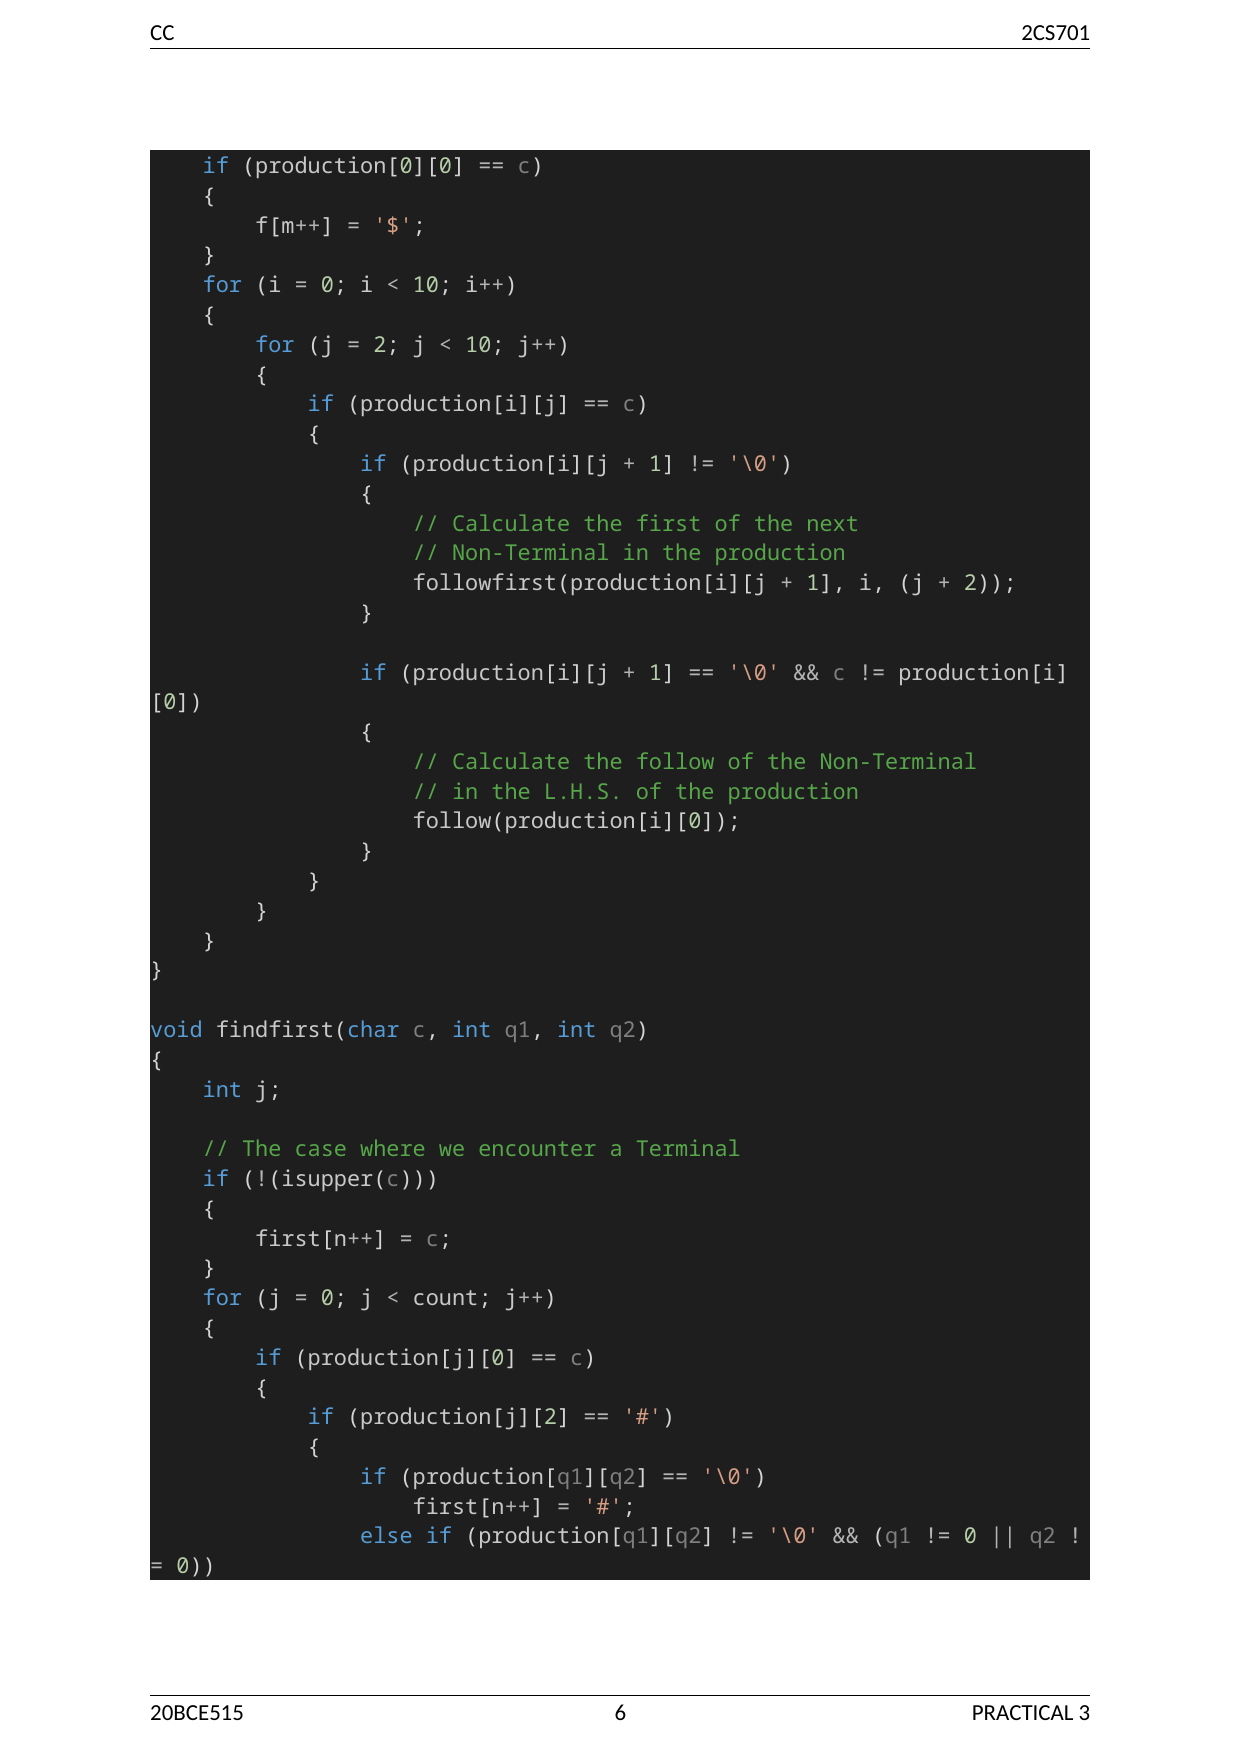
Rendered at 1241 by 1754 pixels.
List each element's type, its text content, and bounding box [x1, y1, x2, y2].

text { [150, 1044, 1090, 1073]
text { [150, 478, 1090, 507]
text if (production[j][2] == '#') [150, 1401, 1090, 1431]
text // in the L.H.S. of the production [150, 776, 1090, 805]
text first[n++] = '#'; [150, 1491, 1090, 1520]
text if (production[i][j + 1] != '\0') [150, 448, 1090, 478]
text } [150, 597, 1090, 627]
text // The case where we encounter a Terminal [150, 1133, 1090, 1163]
text } [150, 954, 1090, 984]
text for (j = 0; j < count; j++) [150, 1282, 1090, 1312]
text { [150, 358, 1090, 388]
text else if (production[q1][q2] != '\0' && (q1 != 0 || q2 != 0)) [150, 1520, 1090, 1580]
text follow(production[i][0]); [150, 805, 1090, 835]
text } [150, 239, 1090, 269]
text } [150, 895, 1090, 924]
text if (!(isupper(c))) [150, 1163, 1090, 1193]
text { [150, 716, 1090, 746]
text if (production[i][j + 1] == '\0' && c != production[i][0]) [150, 656, 1090, 716]
text for (i = 0; i < 10; i++) [150, 269, 1090, 299]
text first[n++] = c; [150, 1222, 1090, 1252]
text if (production[j][0] == c) [150, 1342, 1090, 1371]
text { [150, 418, 1090, 448]
text f[m++] = '$'; [150, 209, 1090, 239]
text // Calculate the first of the next [150, 507, 1090, 537]
text { [150, 180, 1090, 209]
text { [150, 1193, 1090, 1222]
text { [150, 1371, 1090, 1401]
text // Calculate the follow of the Non-Terminal [150, 746, 1090, 776]
text { [150, 299, 1090, 329]
text void findfirst(char c, int q1, int q2) [150, 1014, 1090, 1044]
text { [150, 1312, 1090, 1342]
text followfirst(production[i][j + 1], i, (j + 2)); [150, 567, 1090, 597]
text for (j = 2; j < 10; j++) [150, 329, 1090, 358]
text // Non-Terminal in the production [150, 537, 1090, 567]
text int j; [150, 1073, 1090, 1103]
text if (production[q1][q2] == '\0') [150, 1461, 1090, 1491]
text } [150, 1252, 1090, 1282]
text { [150, 1431, 1090, 1461]
text } [150, 924, 1090, 954]
text } [150, 865, 1090, 895]
text if (production[0][0] == c) [150, 150, 1090, 180]
text } [150, 835, 1090, 865]
text if (production[i][j] == c) [150, 388, 1090, 418]
